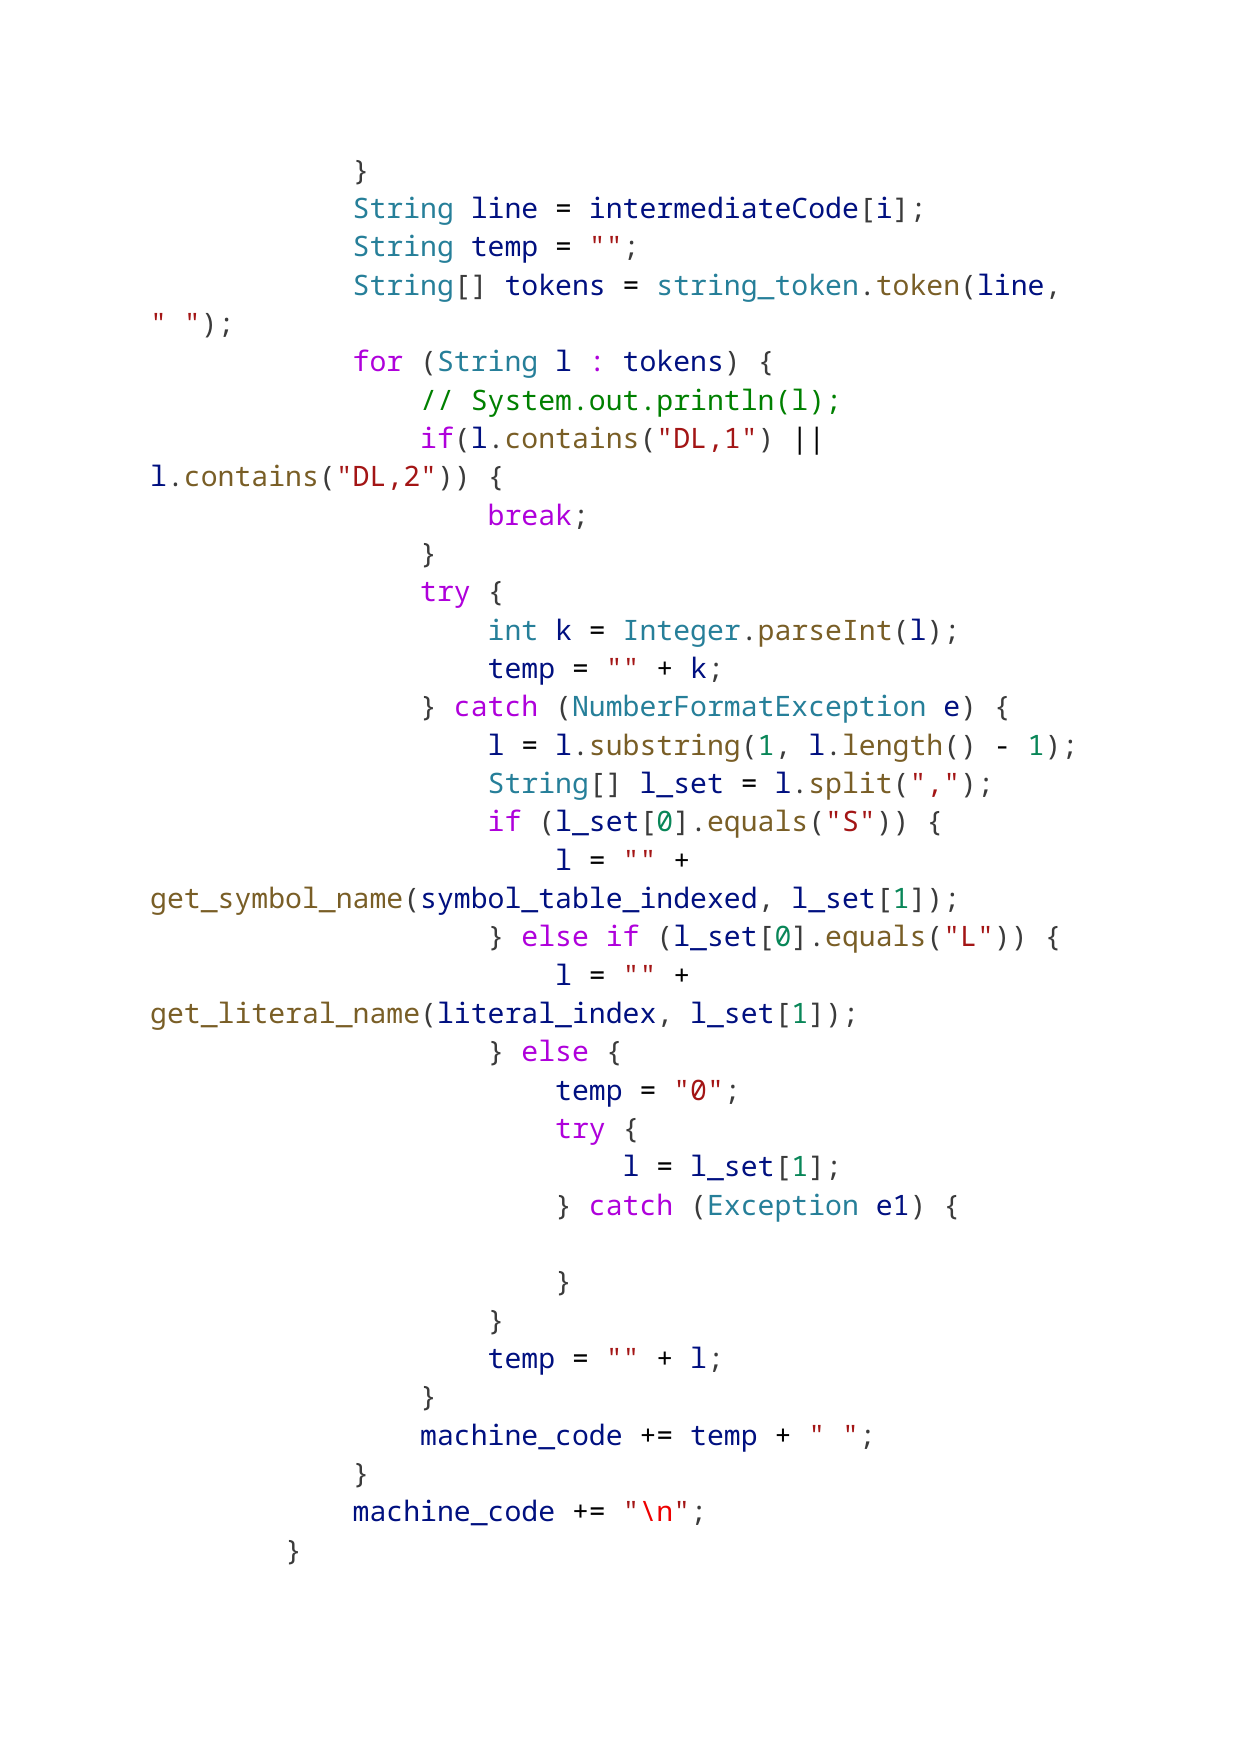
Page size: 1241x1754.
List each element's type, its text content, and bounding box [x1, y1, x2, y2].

text } [150, 150, 1090, 188]
text temp = "" + k; [150, 648, 1090, 687]
text l = "" + get_literal_name(literal_index, l_set[1]); [150, 955, 1090, 1032]
text l = l.substring(1, l.length() - 1); [150, 725, 1090, 763]
text } else if (l_set[0].equals("L")) { [150, 917, 1090, 955]
text try { [150, 1108, 1090, 1147]
text // System.out.println(l); [150, 380, 1090, 418]
text } catch (NumberFormatException e) { [150, 687, 1090, 725]
text String[] l_set = l.split(","); [150, 763, 1090, 802]
text } [150, 1377, 1090, 1415]
text temp = "0"; [150, 1070, 1090, 1108]
text machine_code += temp + " "; [150, 1415, 1090, 1453]
text break; [150, 495, 1090, 533]
text temp = "" + l; [150, 1338, 1090, 1377]
text } else { [150, 1032, 1090, 1070]
text } catch (Exception e1) { [150, 1185, 1090, 1223]
text int k = Integer.parseInt(l); [150, 610, 1090, 648]
text } [150, 533, 1090, 572]
text for (String l : tokens) { [150, 342, 1090, 380]
text } [150, 1300, 1090, 1338]
text machine_code += "\n"; [150, 1492, 1090, 1530]
text } [150, 1530, 1090, 1568]
text String temp = ""; [150, 227, 1090, 265]
text String line = intermediateCode[i]; [150, 188, 1090, 227]
text } [150, 1453, 1090, 1492]
text String[] tokens = string_token.token(line, " "); [150, 265, 1090, 342]
text l = "" + get_symbol_name(symbol_table_indexed, l_set[1]); [150, 840, 1090, 917]
text l = l_set[1]; [150, 1147, 1090, 1185]
text try { [150, 572, 1090, 610]
text } [150, 1262, 1090, 1300]
text if(l.contains("DL,1") || l.contains("DL,2")) { [150, 418, 1090, 495]
text if (l_set[0].equals("S")) { [150, 802, 1090, 840]
